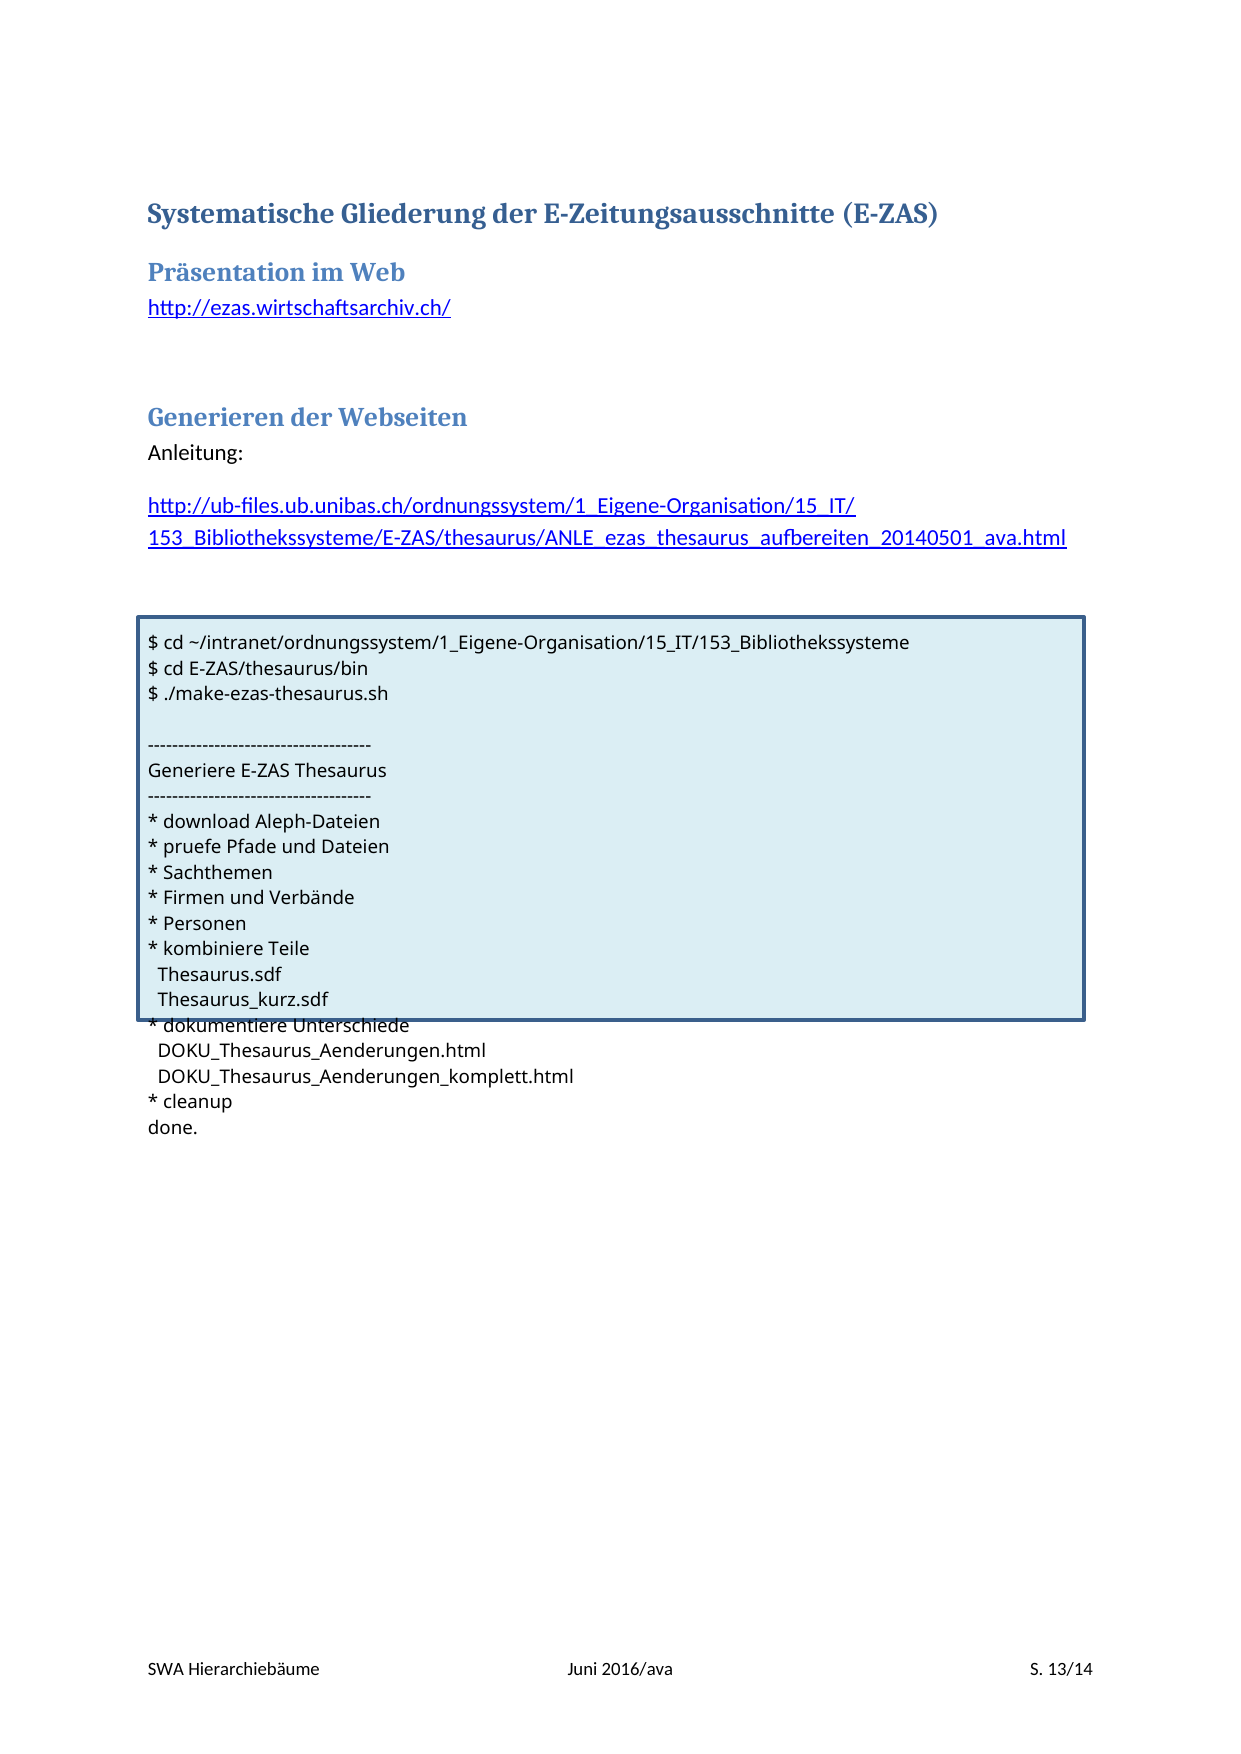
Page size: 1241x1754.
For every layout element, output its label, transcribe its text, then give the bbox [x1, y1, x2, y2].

text DOKU_Thesaurus_Aenderungen_komplett.html [148, 1063, 1093, 1089]
text Thesaurus_kurz.sdf [148, 987, 1093, 1012]
subtitle Präsentation im Web [148, 257, 1093, 288]
subtitle Generieren der Webseiten [148, 402, 1093, 433]
text * dokumentiere Unterschiede [148, 1012, 1093, 1038]
text Thesaurus.sdf [148, 961, 1093, 987]
text done. [148, 1114, 1093, 1140]
text * Personen [148, 910, 1093, 936]
text * pruefe Pfade und Dateien [148, 833, 1093, 859]
text DOKU_Thesaurus_Aenderungen.html [148, 1038, 1093, 1063]
text $ cd E-ZAS/thesaurus/bin [148, 655, 1093, 680]
text http://ezas.wirtschaftsarchiv.ch/ [148, 293, 1093, 321]
text * cleanup [148, 1089, 1093, 1114]
text * kombiniere Teile [148, 936, 1093, 961]
text * Firmen und Verbände [148, 884, 1093, 910]
text ------------------------------------- [148, 731, 1093, 757]
text * download Aleph-Dateien [148, 808, 1093, 833]
text $ ./make-ezas-thesaurus.sh [148, 680, 1093, 706]
text http://ub-files.ub.unibas.ch/ordnungssystem/1_Eigene-Organisation/15_IT/153_Bibliothekssysteme/E-ZAS/thesaurus/ANLE_ezas_thesaurus_aufbereiten_20140501_ava.html [148, 491, 1093, 551]
text Anleitung: [148, 438, 1093, 466]
text ------------------------------------- [148, 782, 1093, 808]
text Generiere E-ZAS Thesaurus [148, 757, 1093, 782]
text * Sachthemen [148, 859, 1093, 884]
subtitle Systematische Gliederung der E-Zeitungsausschnitte (E-ZAS) [148, 198, 1093, 231]
text $ cd ~/intranet/ordnungssystem/1_Eigene-Organisation/15_IT/153_Bibliothekssysteme [148, 629, 1093, 655]
